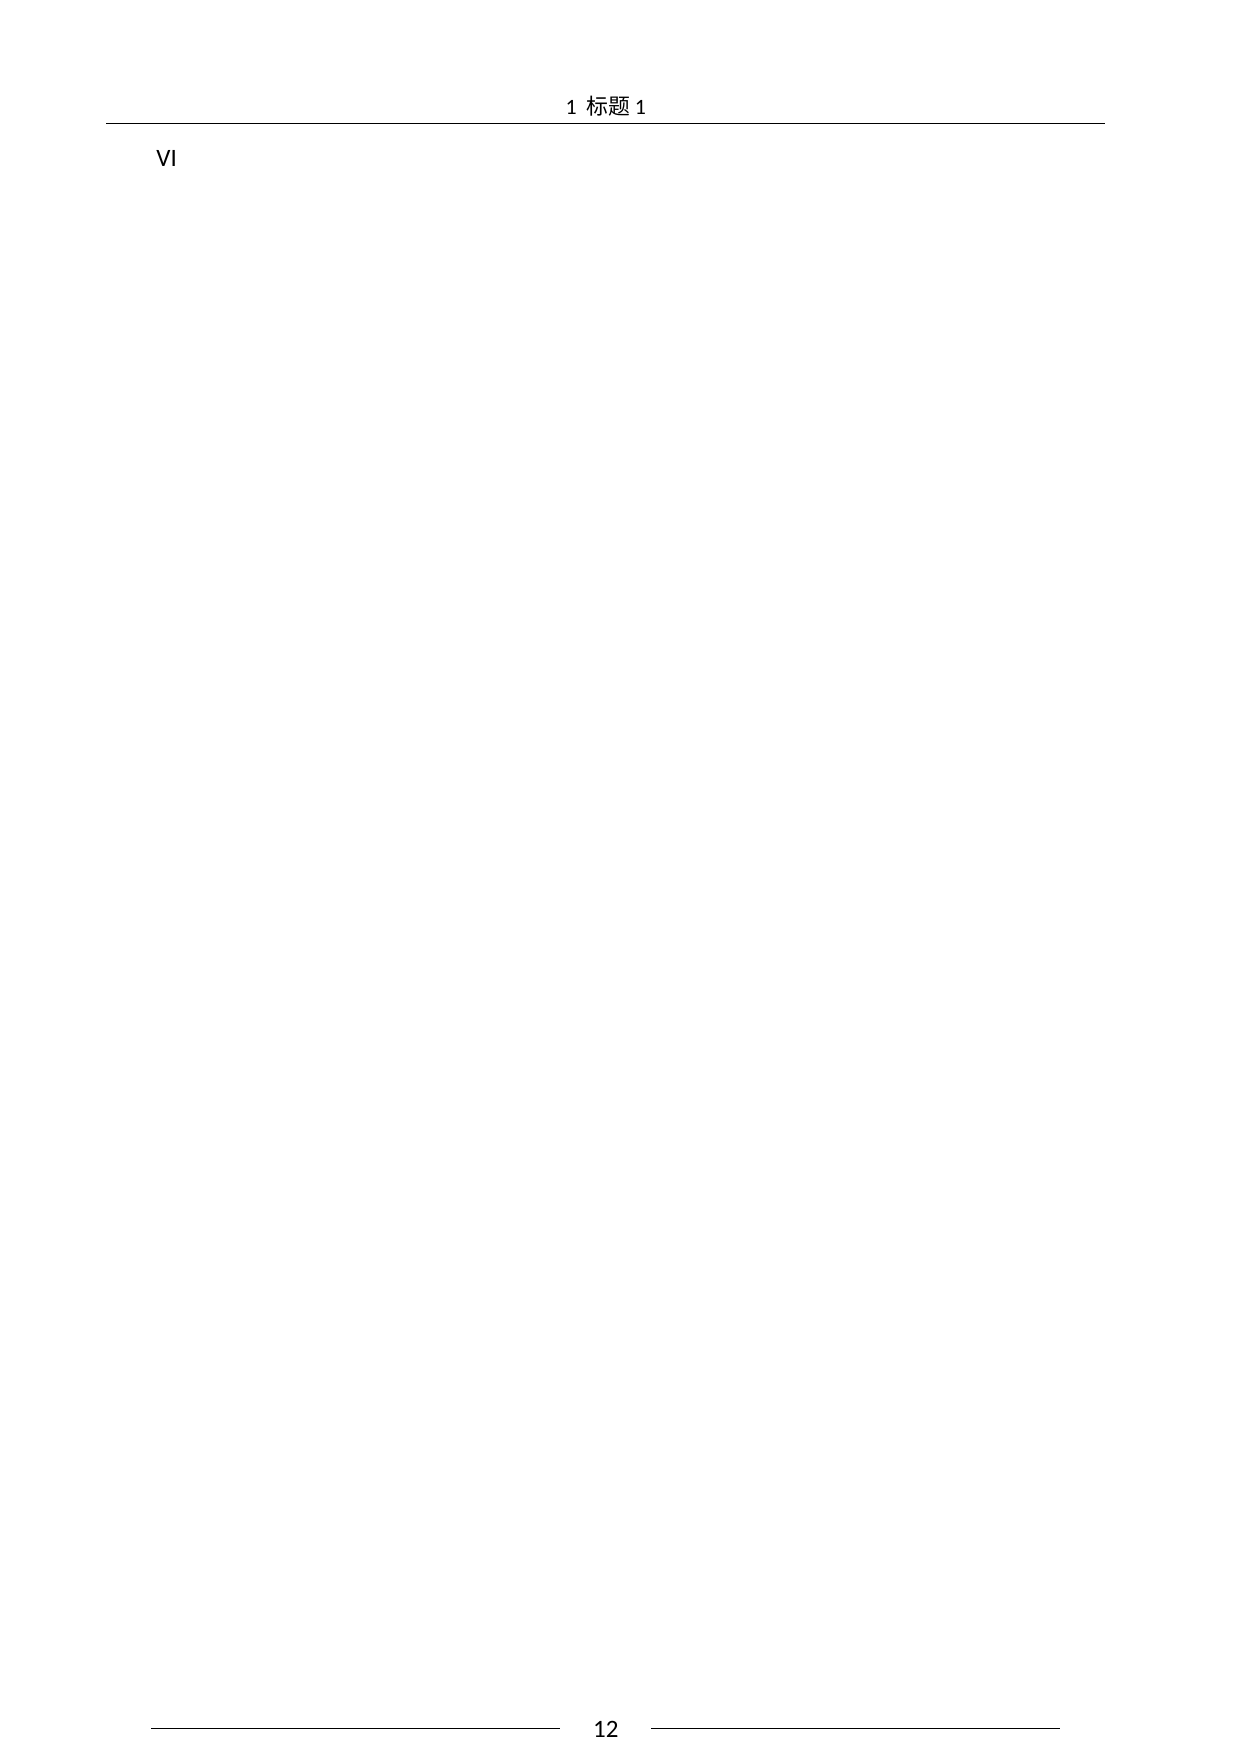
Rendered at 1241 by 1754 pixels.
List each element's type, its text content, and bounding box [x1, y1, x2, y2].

text VI [106, 124, 1105, 173]
